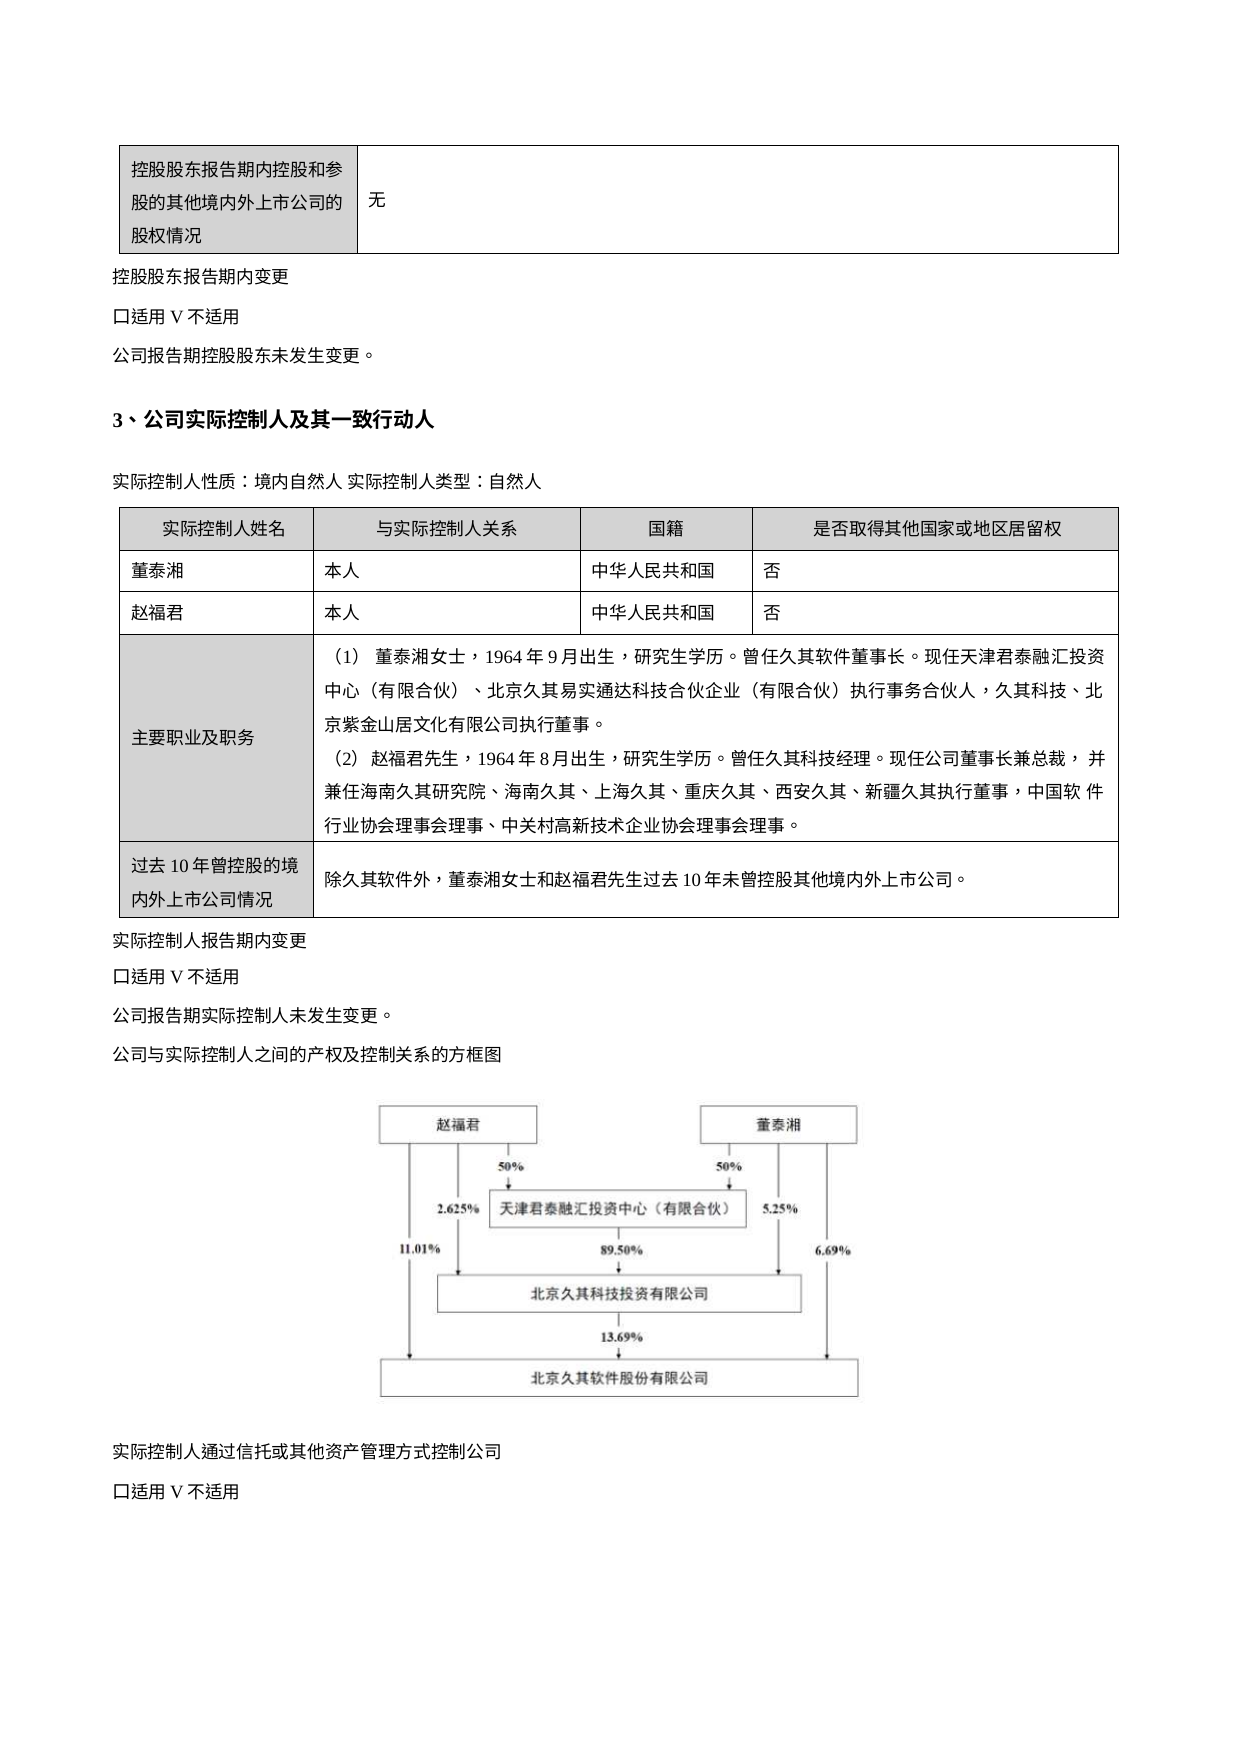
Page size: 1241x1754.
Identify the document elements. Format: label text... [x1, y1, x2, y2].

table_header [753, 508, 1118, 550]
picture [368, 1091, 870, 1415]
text 公司报告期实际控制人未发生变更。 [112, 1003, 1126, 1027]
text 口适用V不适用 [112, 303, 1126, 329]
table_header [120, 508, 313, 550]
text 口适用V不适用 [112, 963, 1126, 989]
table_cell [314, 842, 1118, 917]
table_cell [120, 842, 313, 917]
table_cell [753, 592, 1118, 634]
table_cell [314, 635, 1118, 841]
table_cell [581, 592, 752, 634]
text 实际控制人报告期内变更 [112, 929, 1126, 953]
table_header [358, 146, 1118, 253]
text 公司报告期控股股东未发生变更。 [112, 344, 1126, 368]
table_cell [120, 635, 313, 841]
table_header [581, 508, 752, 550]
text 实际控制人通过信托或其他资产管理方式控制公司 [112, 1439, 1126, 1463]
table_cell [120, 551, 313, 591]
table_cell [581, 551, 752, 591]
text 实际控制人性质：境内自然人 实际控制人类型：自然人 [112, 459, 1126, 496]
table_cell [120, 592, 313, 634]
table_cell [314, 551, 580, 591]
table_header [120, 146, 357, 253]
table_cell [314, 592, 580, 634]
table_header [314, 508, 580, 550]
subtitle 3、公司实际控制人及其一致行动人 [112, 405, 1126, 434]
text 控股股东报告期内变更 [112, 265, 1126, 289]
text 公司与实际控制人之间的产权及控制关系的方框图 [112, 1042, 1126, 1066]
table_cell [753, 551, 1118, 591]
text 口适用V不适用 [112, 1478, 1126, 1503]
